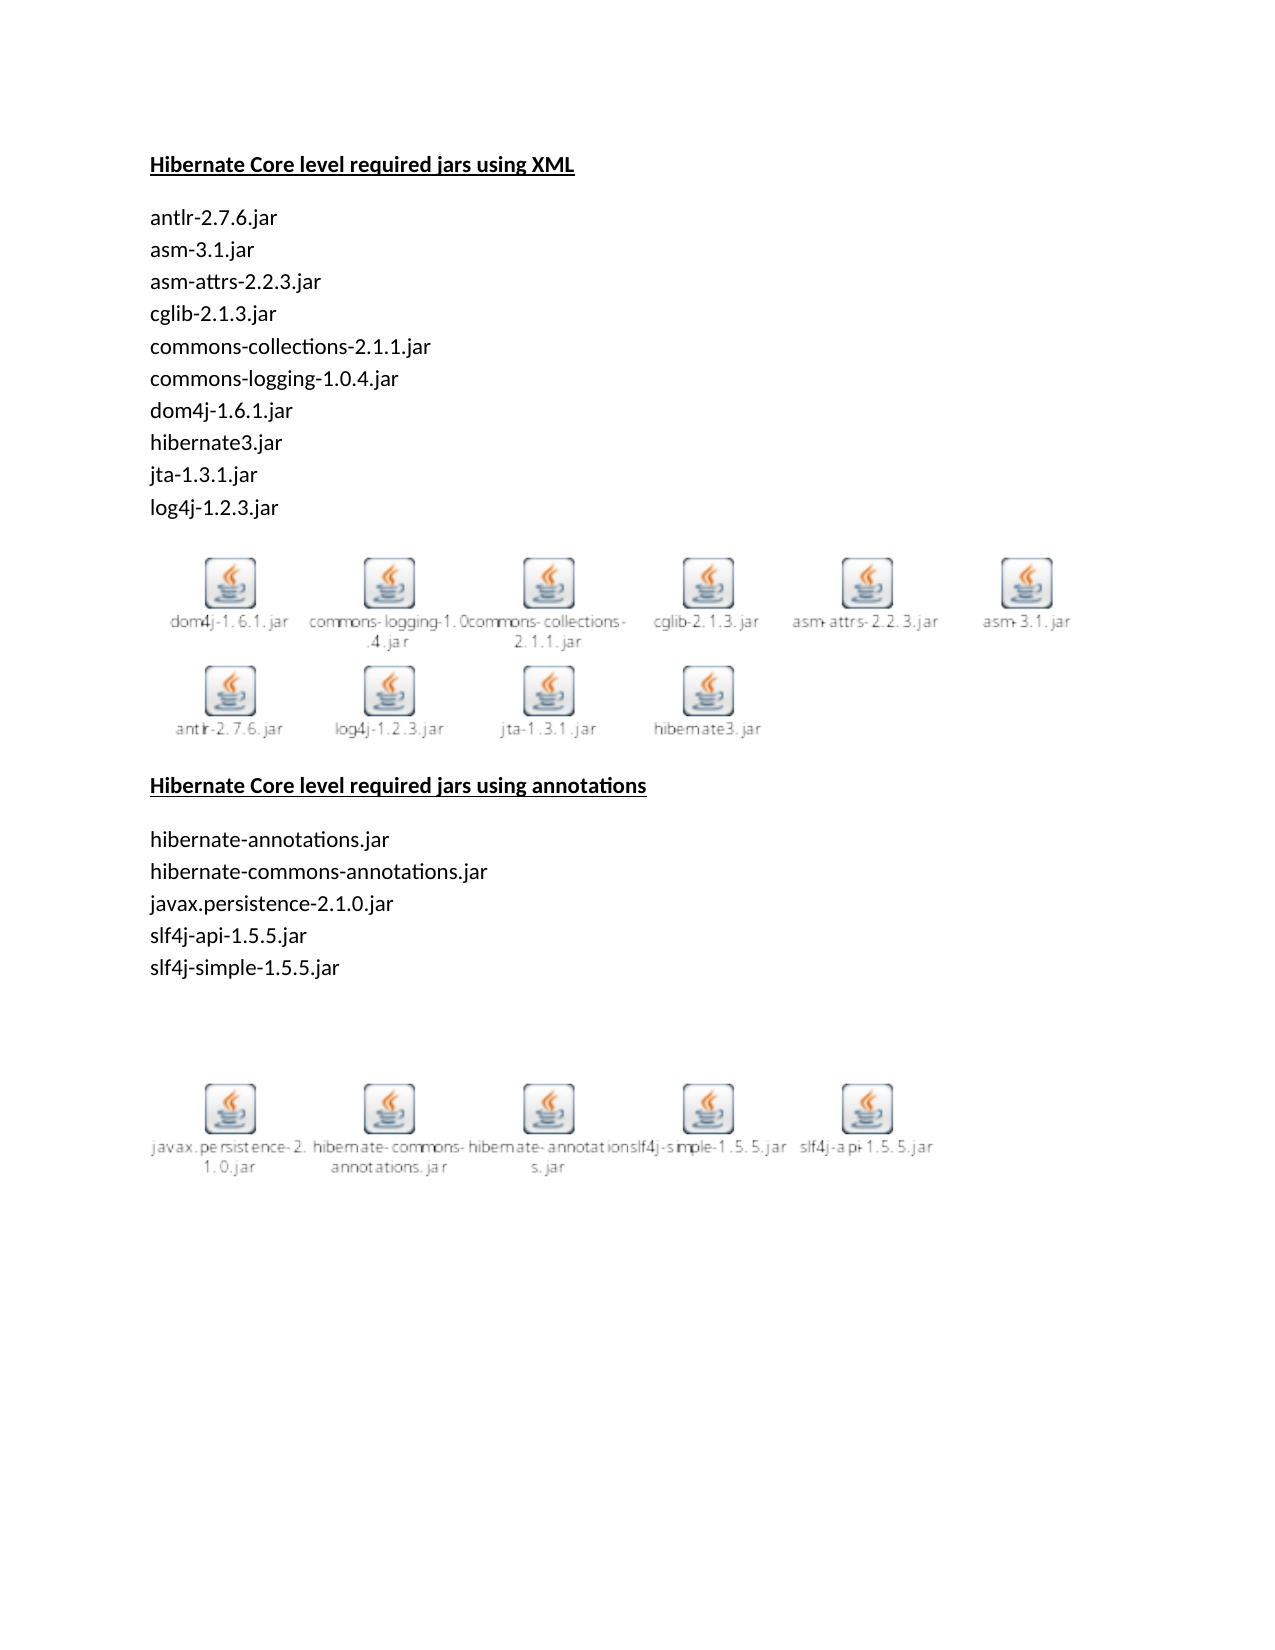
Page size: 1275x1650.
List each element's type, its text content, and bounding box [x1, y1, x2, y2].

text javax.persistence-2.1.0.jar [150, 889, 1125, 917]
text asm-3.1.jar [150, 235, 1125, 263]
text asm-attrs-2.2.3.jar [150, 267, 1125, 295]
text slf4j-api-1.5.5.jar [150, 921, 1125, 949]
text Hibernate Core level required jars using XML [150, 150, 1125, 178]
text dom4j-1.6.1.jar [150, 396, 1125, 424]
text cglib-2.1.3.jar [150, 299, 1125, 328]
text jta-1.3.1.jar [150, 461, 1125, 488]
text hibernate-annotations.jar [150, 825, 1125, 853]
text hibernate3.jar [150, 428, 1125, 456]
text Hibernate Core level required jars using annotations [150, 772, 1125, 800]
text hibernate-commons-annotations.jar [150, 857, 1125, 885]
text commons-collections-2.1.1.jar [150, 332, 1125, 360]
text commons-logging-1.0.4.jar [150, 364, 1125, 392]
text slf4j-simple-1.5.5.jar [150, 953, 1125, 981]
text log4j-1.2.3.jar [150, 493, 1125, 521]
text antlr-2.7.6.jar [150, 203, 1125, 231]
